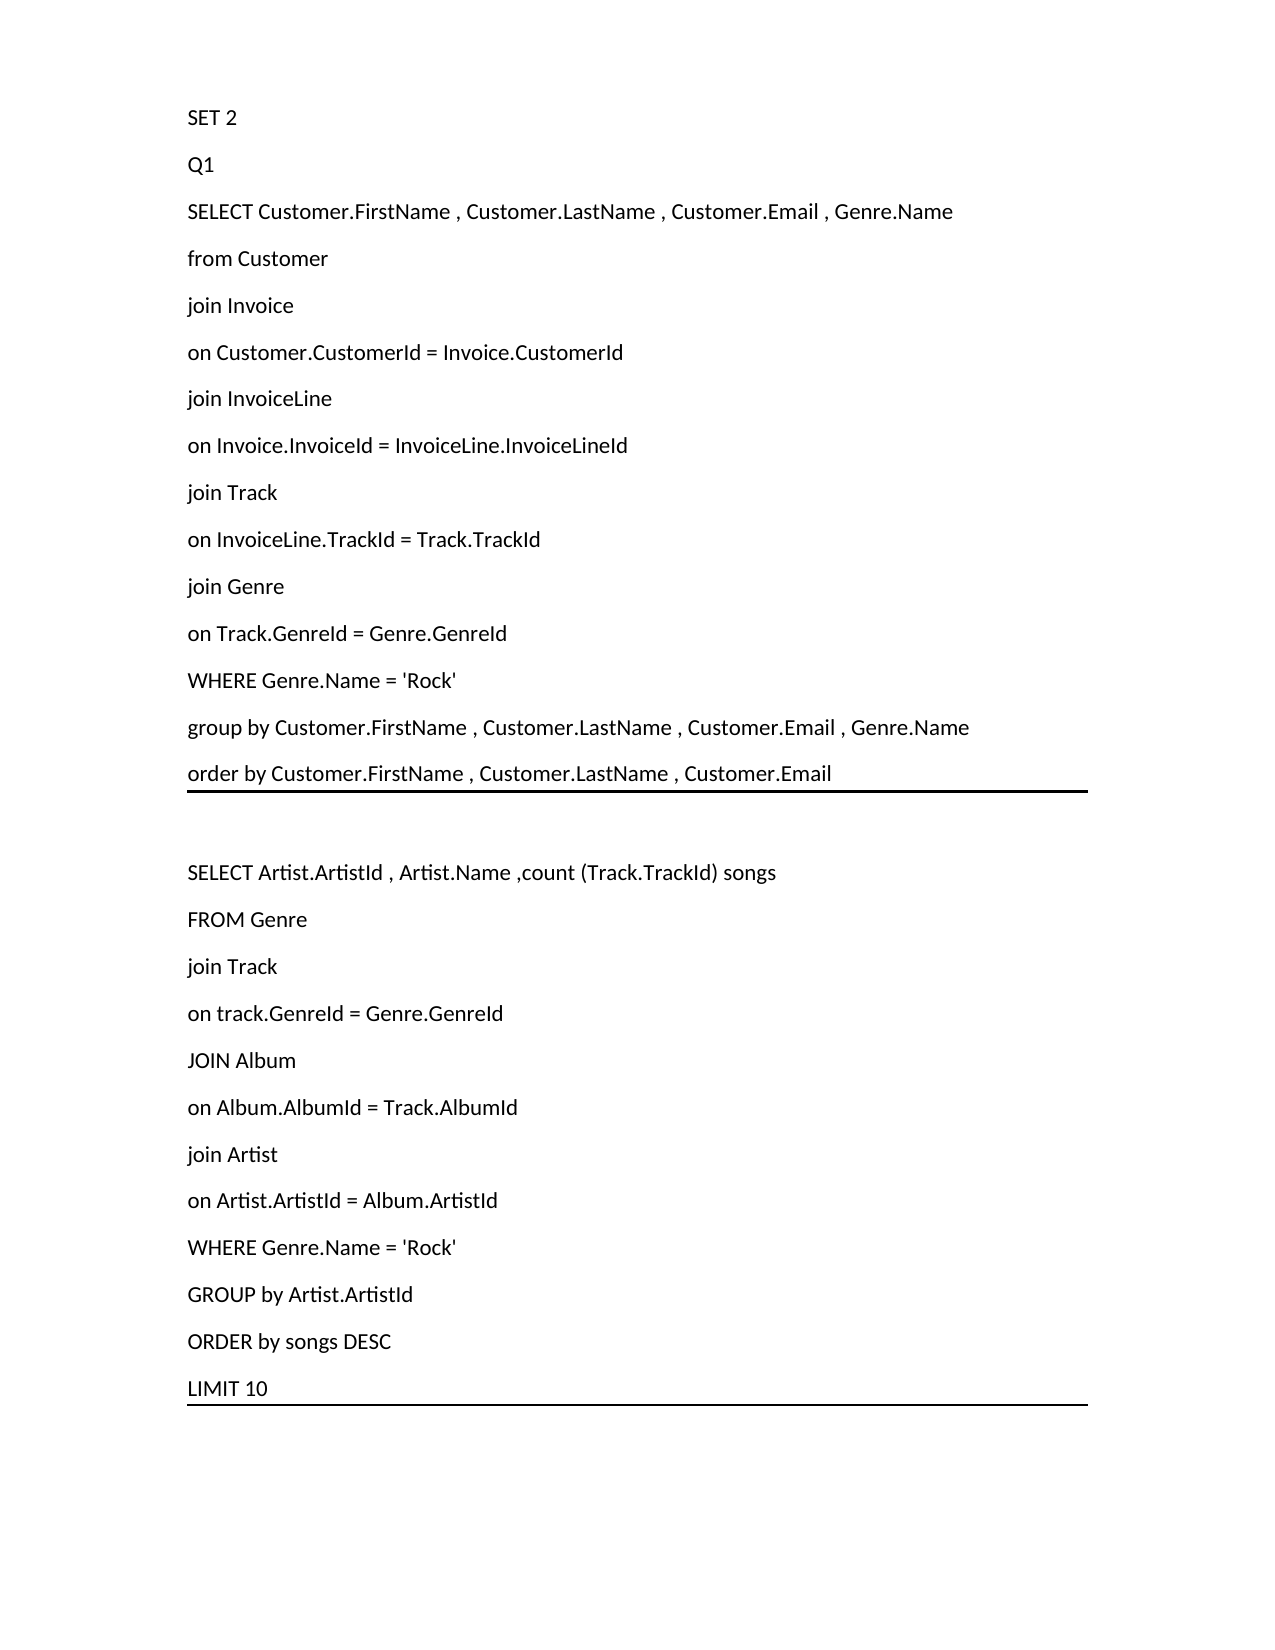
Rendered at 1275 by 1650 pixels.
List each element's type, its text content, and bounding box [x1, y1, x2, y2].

text on track.GenreId = Genre.GenreId [187, 999, 1088, 1027]
text join Track [187, 478, 1088, 506]
text on Invoice.InvoiceId = InvoiceLine.InvoiceLineId [187, 431, 1088, 459]
text SELECT Artist.ArtistId , Artist.Name ,count (Track.TrackId) songs [187, 858, 1088, 887]
text GROUP by Artist.ArtistId [187, 1280, 1088, 1308]
text on Track.GenreId = Genre.GenreId [187, 619, 1088, 647]
text FROM Genre [187, 905, 1088, 933]
text JOIN Album [187, 1046, 1088, 1074]
text join Artist [187, 1140, 1088, 1168]
text SET 2 [187, 103, 1088, 131]
text on Album.AlbumId = Track.AlbumId [187, 1093, 1088, 1121]
text on Customer.CustomerId = Invoice.CustomerId [187, 338, 1088, 366]
text LIMIT 10 [187, 1374, 1088, 1404]
text join Invoice [187, 291, 1088, 319]
text ORDER by songs DESC [187, 1327, 1088, 1355]
text group by Customer.FirstName , Customer.LastName , Customer.Email , Genre.Name [187, 713, 1088, 741]
text Q1 [187, 150, 1088, 178]
text on InvoiceLine.TrackId = Track.TrackId [187, 525, 1088, 553]
text from Customer [187, 244, 1088, 272]
text join Track [187, 952, 1088, 980]
text WHERE Genre.Name = 'Rock' [187, 1233, 1088, 1262]
text SELECT Customer.FirstName , Customer.LastName , Customer.Email , Genre.Name [187, 197, 1088, 225]
text order by Customer.FirstName , Customer.LastName , Customer.Email [187, 759, 1088, 790]
text join Genre [187, 572, 1088, 600]
text on Artist.ArtistId = Album.ArtistId [187, 1187, 1088, 1215]
text join InvoiceLine [187, 384, 1088, 413]
text WHERE Genre.Name = 'Rock' [187, 666, 1088, 694]
